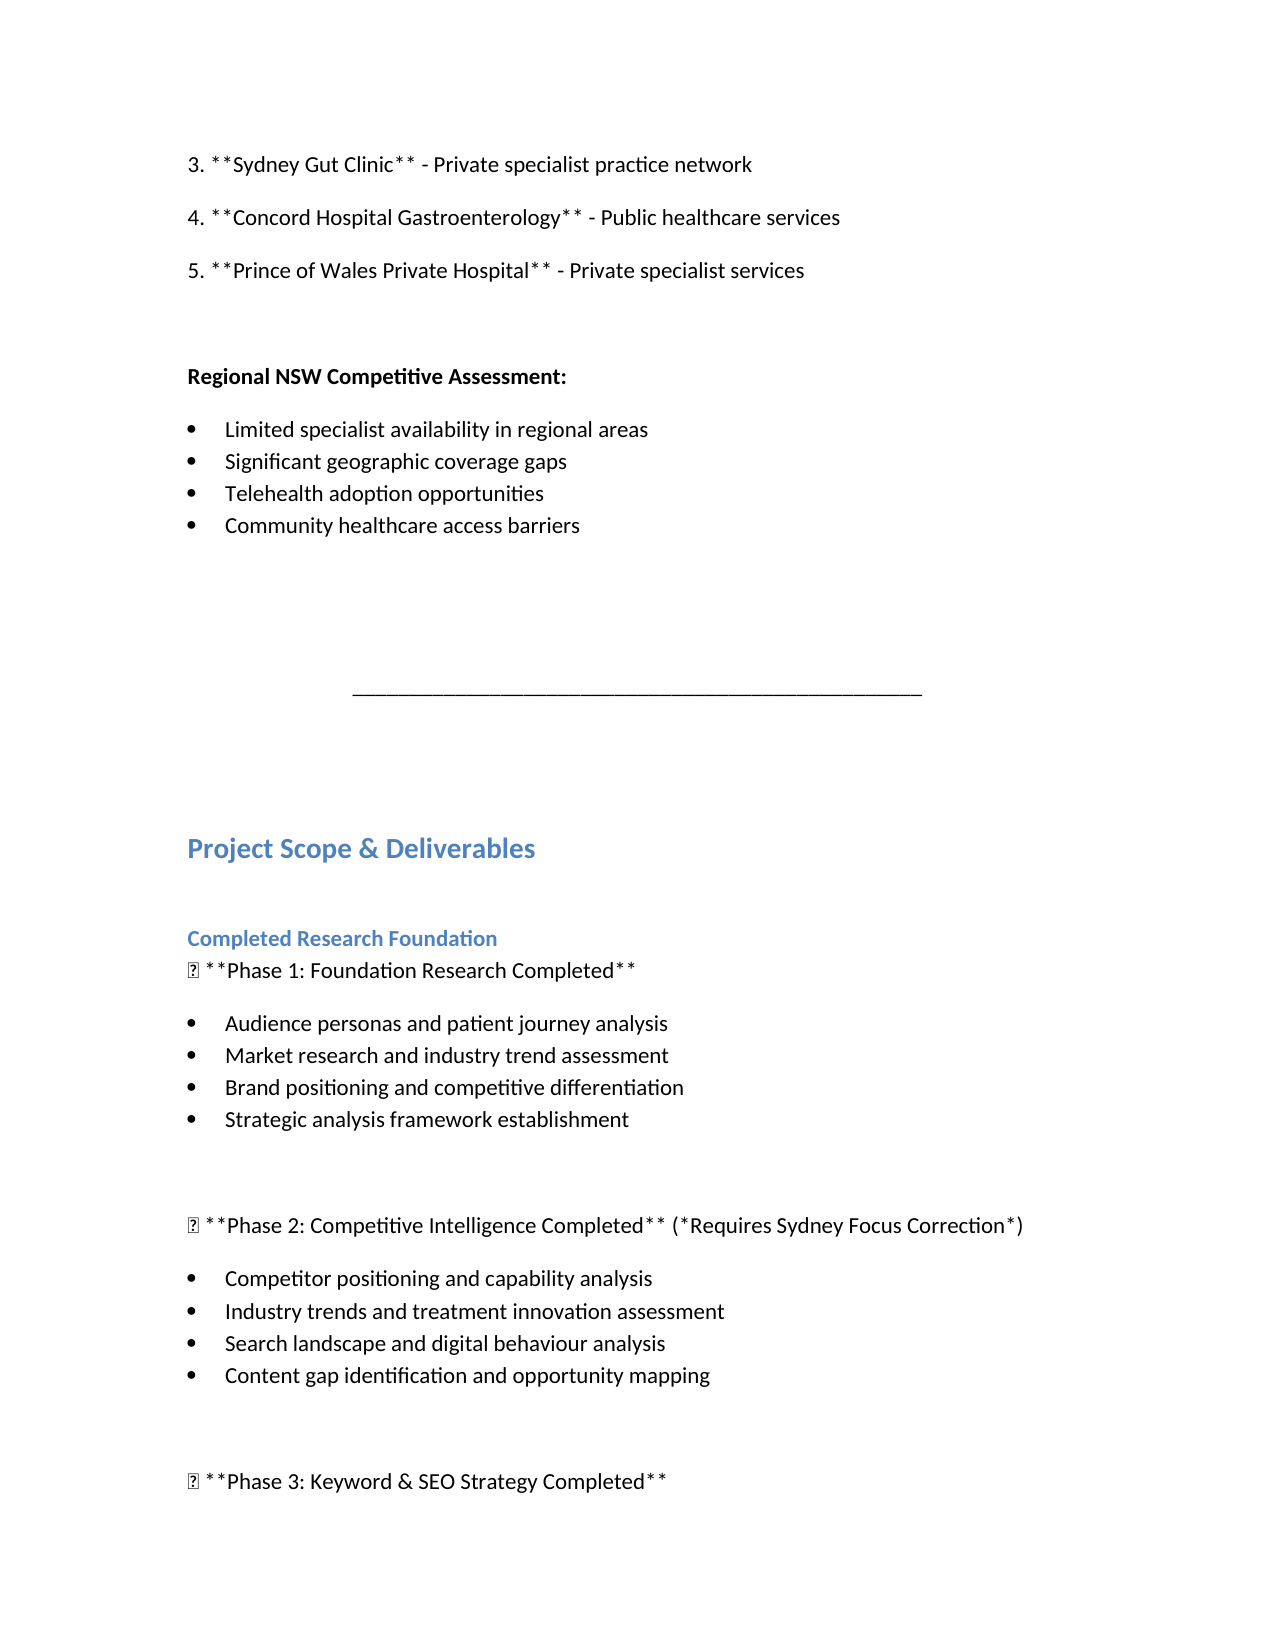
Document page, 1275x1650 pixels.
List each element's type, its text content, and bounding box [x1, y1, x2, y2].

text __________________________________________________ [187, 671, 1087, 699]
list Strategic analysis framework establishment [187, 1106, 1087, 1133]
list Community healthcare access barriers [187, 512, 1087, 540]
subtitle Completed Research Foundation [187, 924, 1087, 952]
list Brand positioning and competitive differentiation [187, 1073, 1087, 1101]
list Telehealth adoption opportunities [187, 479, 1087, 507]
text 3. **Sydney Gut Clinic** - Private specialist practice network [187, 150, 1087, 178]
list Industry trends and treatment innovation assessment [187, 1297, 1087, 1325]
subtitle Project Scope & Deliverables [187, 830, 1087, 865]
list Market research and industry trend assessment [187, 1041, 1087, 1069]
text Regional NSW Competitive Assessment: [187, 362, 1087, 390]
text 5. **Prince of Wales Private Hospital** - Private specialist services [187, 256, 1087, 284]
list Limited specialist availability in regional areas [187, 415, 1087, 443]
text ✅ **Phase 2: Competitive Intelligence Completed** (*Requires Sydney Focus Correction*) [187, 1212, 1087, 1239]
list Competitor positioning and capability analysis [187, 1264, 1087, 1293]
text 4. **Concord Hospital Gastroenterology** - Public healthcare services [187, 203, 1087, 231]
list Search landscape and digital behaviour analysis [187, 1329, 1087, 1357]
text ✅ **Phase 1: Foundation Research Completed** [187, 956, 1087, 984]
text ✅ **Phase 3: Keyword & SEO Strategy Completed** [187, 1467, 1087, 1495]
list Significant geographic coverage gaps [187, 447, 1087, 475]
list Content gap identification and opportunity mapping [187, 1361, 1087, 1389]
list Audience personas and patient journey analysis [187, 1009, 1087, 1037]
